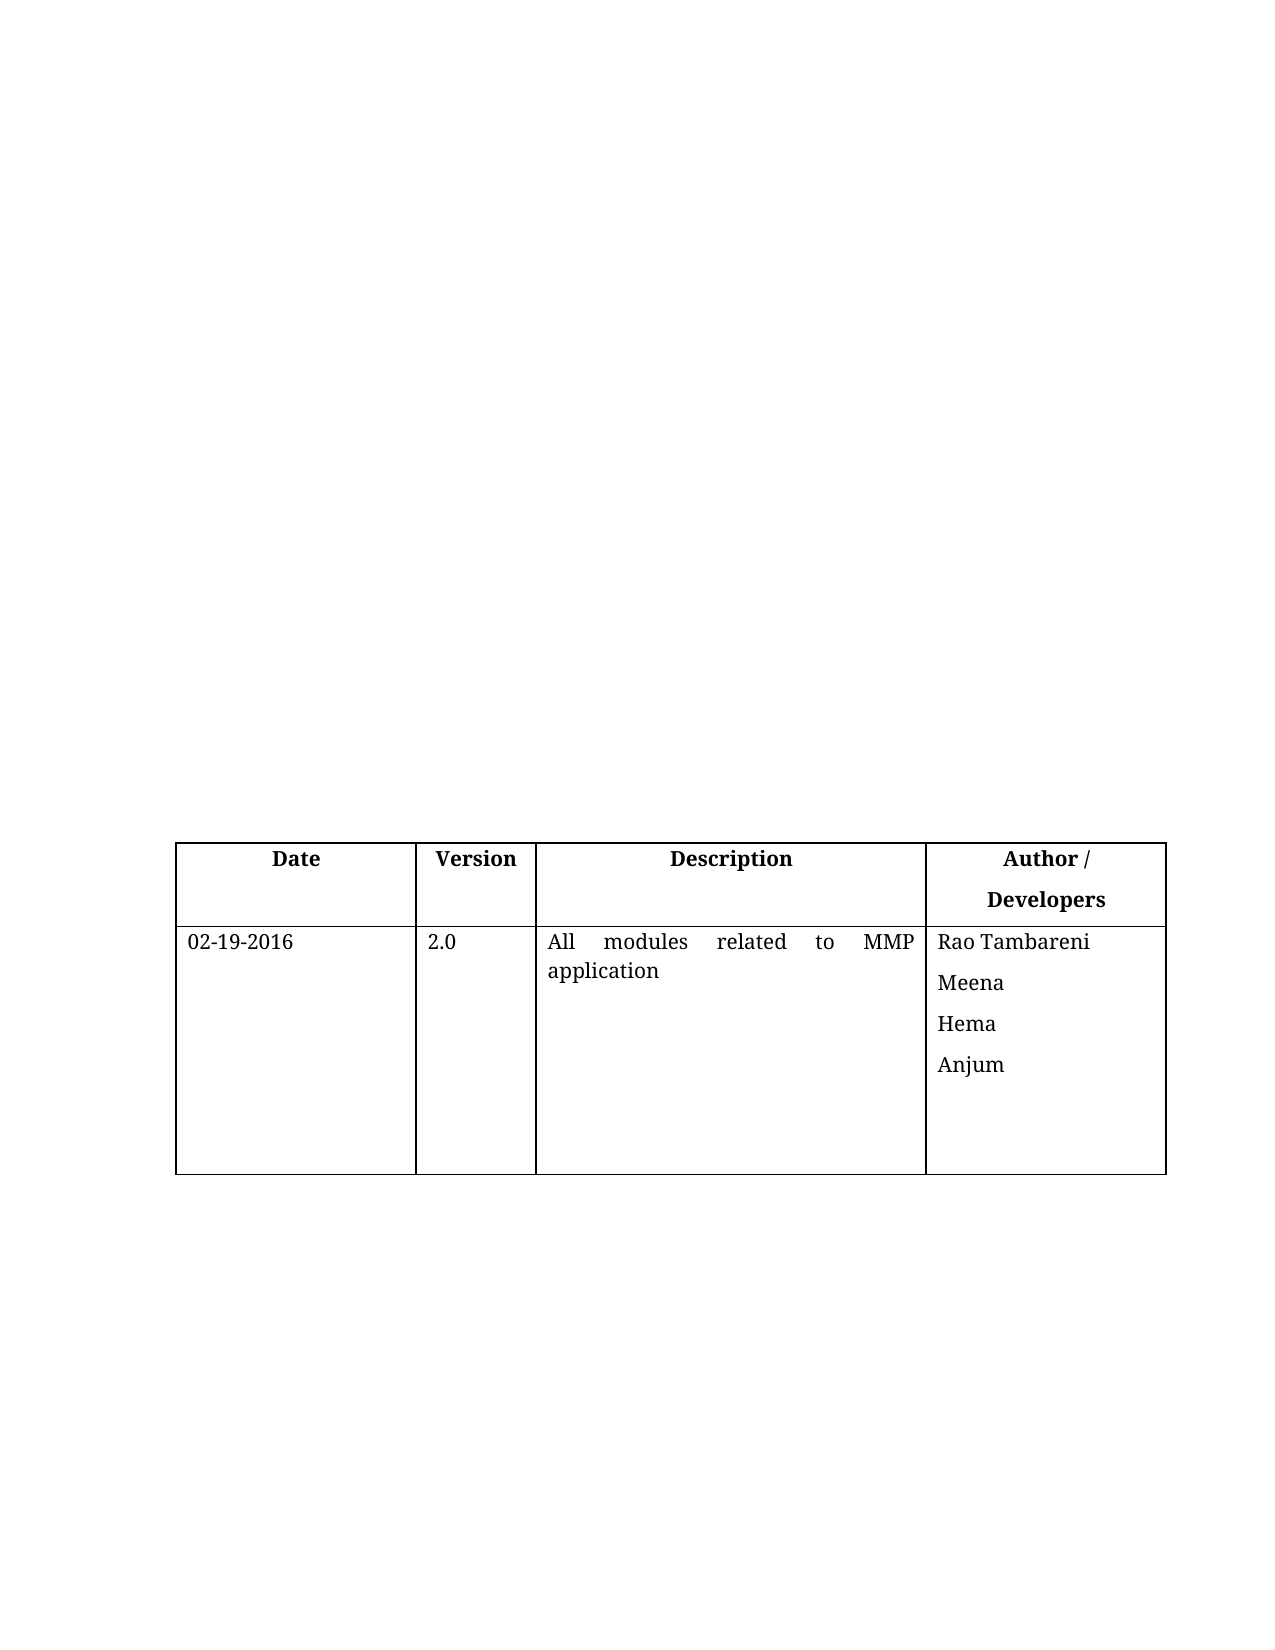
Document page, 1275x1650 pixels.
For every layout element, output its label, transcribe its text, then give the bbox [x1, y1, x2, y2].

table_header Description [537, 844, 925, 926]
table_cell Rao Tambareni Meena Hema Anjum [927, 927, 1165, 1173]
table_header Date [177, 844, 415, 926]
table_header Version [417, 844, 535, 926]
table_cell 2.0 [417, 927, 535, 1173]
table_header Author / Developers [927, 844, 1165, 926]
table_cell All modules related to MMP application [537, 927, 925, 1173]
table_cell 02-19-2016 [177, 927, 415, 1173]
